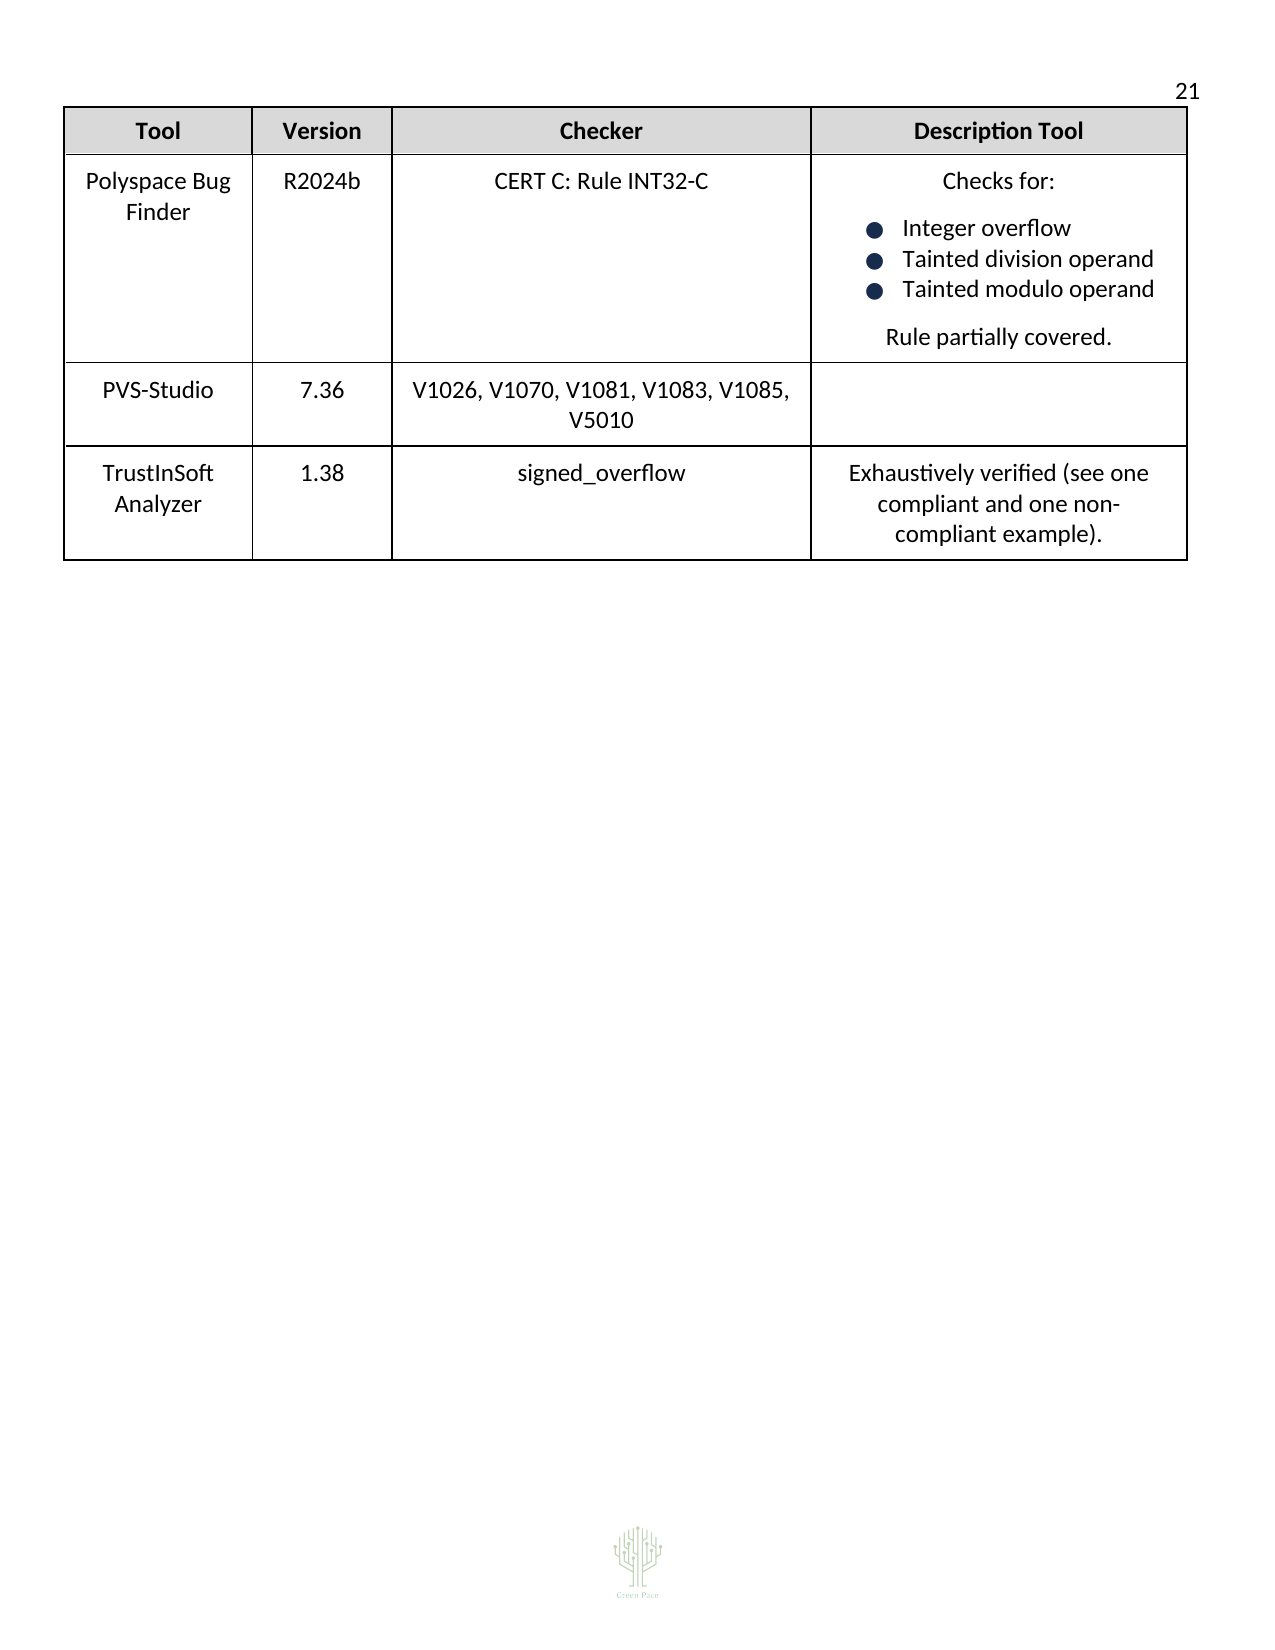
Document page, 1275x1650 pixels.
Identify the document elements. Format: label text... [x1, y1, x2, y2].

picture [605, 1521, 670, 1606]
table_cell Exhaustively verified (see one compliant and one non-compliant example). [812, 447, 1186, 559]
table_cell signed_overflow [393, 447, 810, 559]
table_cell 7.36 [253, 363, 391, 445]
table_cell Checks for: Integer overflow Tainted division operand Tainted modulo operand Rule partially covered. [812, 155, 1186, 362]
table_cell 1.38 [253, 447, 391, 559]
table_cell PVS-Studio [65, 363, 252, 445]
table_header Description Tool [812, 108, 1186, 153]
table_header Tool [65, 108, 251, 153]
table_cell Polyspace Bug Finder [65, 155, 252, 362]
table_cell [812, 363, 1186, 445]
table_cell TrustInSoft Analyzer [65, 446, 252, 559]
table_header Checker [393, 108, 810, 153]
table_cell R2024b [253, 155, 391, 362]
table_header Version [253, 108, 391, 153]
table_cell CERT C: Rule INT32-C [393, 155, 810, 362]
table_cell V1026, V1070, V1081, V1083, V1085, V5010 [393, 363, 810, 445]
